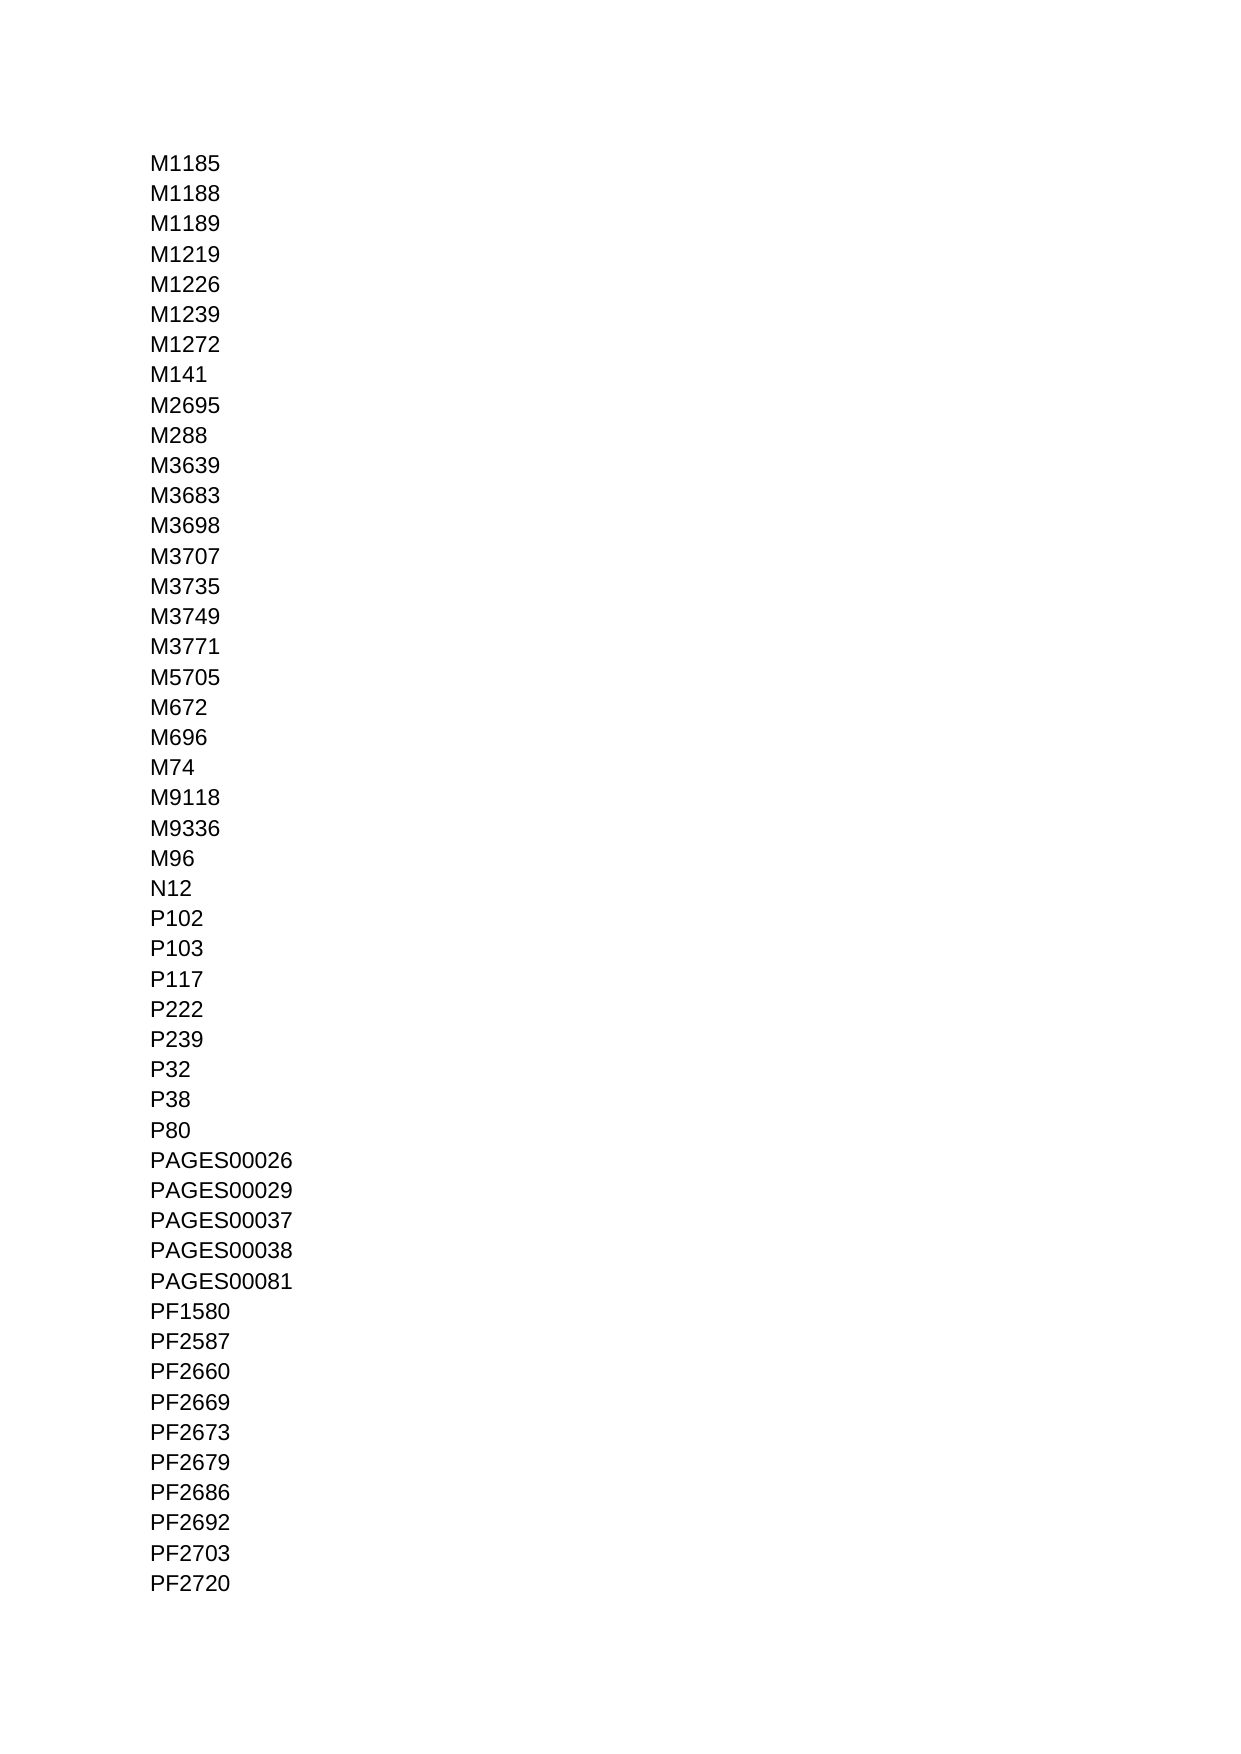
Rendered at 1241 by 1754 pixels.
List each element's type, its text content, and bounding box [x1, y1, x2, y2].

text PAGES00038 [150, 1237, 1090, 1264]
text P32 [150, 1056, 1090, 1083]
text M3683 [150, 482, 1090, 509]
text PF2720 [150, 1570, 1090, 1596]
text M141 [150, 361, 1090, 388]
text PF2703 [150, 1539, 1090, 1566]
text PF2669 [150, 1388, 1090, 1415]
text PF2679 [150, 1449, 1090, 1475]
text M5705 [150, 663, 1090, 690]
text P222 [150, 996, 1090, 1022]
text M96 [150, 845, 1090, 871]
text M1188 [150, 180, 1090, 207]
text PF2587 [150, 1328, 1090, 1354]
text M696 [150, 724, 1090, 750]
text PF2686 [150, 1479, 1090, 1506]
text M2695 [150, 392, 1090, 418]
text M3698 [150, 512, 1090, 539]
text P102 [150, 905, 1090, 932]
text PAGES00037 [150, 1207, 1090, 1234]
text PF2660 [150, 1358, 1090, 1385]
text P38 [150, 1086, 1090, 1113]
text M9336 [150, 814, 1090, 841]
text M9118 [150, 784, 1090, 811]
text M1219 [150, 241, 1090, 267]
text M3771 [150, 633, 1090, 660]
text M3735 [150, 573, 1090, 599]
text P239 [150, 1026, 1090, 1052]
text M74 [150, 754, 1090, 781]
text P80 [150, 1117, 1090, 1143]
text M288 [150, 422, 1090, 448]
text M3707 [150, 543, 1090, 569]
text PF2692 [150, 1509, 1090, 1536]
text PF1580 [150, 1298, 1090, 1324]
text M1272 [150, 331, 1090, 358]
text M672 [150, 694, 1090, 720]
text N12 [150, 875, 1090, 901]
text M1189 [150, 210, 1090, 237]
text PF2673 [150, 1419, 1090, 1445]
text M1239 [150, 301, 1090, 327]
text P103 [150, 935, 1090, 962]
text PAGES00029 [150, 1177, 1090, 1203]
text M3639 [150, 452, 1090, 478]
text M1185 [150, 150, 1090, 176]
text PAGES00026 [150, 1147, 1090, 1173]
text M1226 [150, 271, 1090, 297]
text PAGES00081 [150, 1268, 1090, 1294]
text P117 [150, 966, 1090, 992]
text M3749 [150, 603, 1090, 629]
